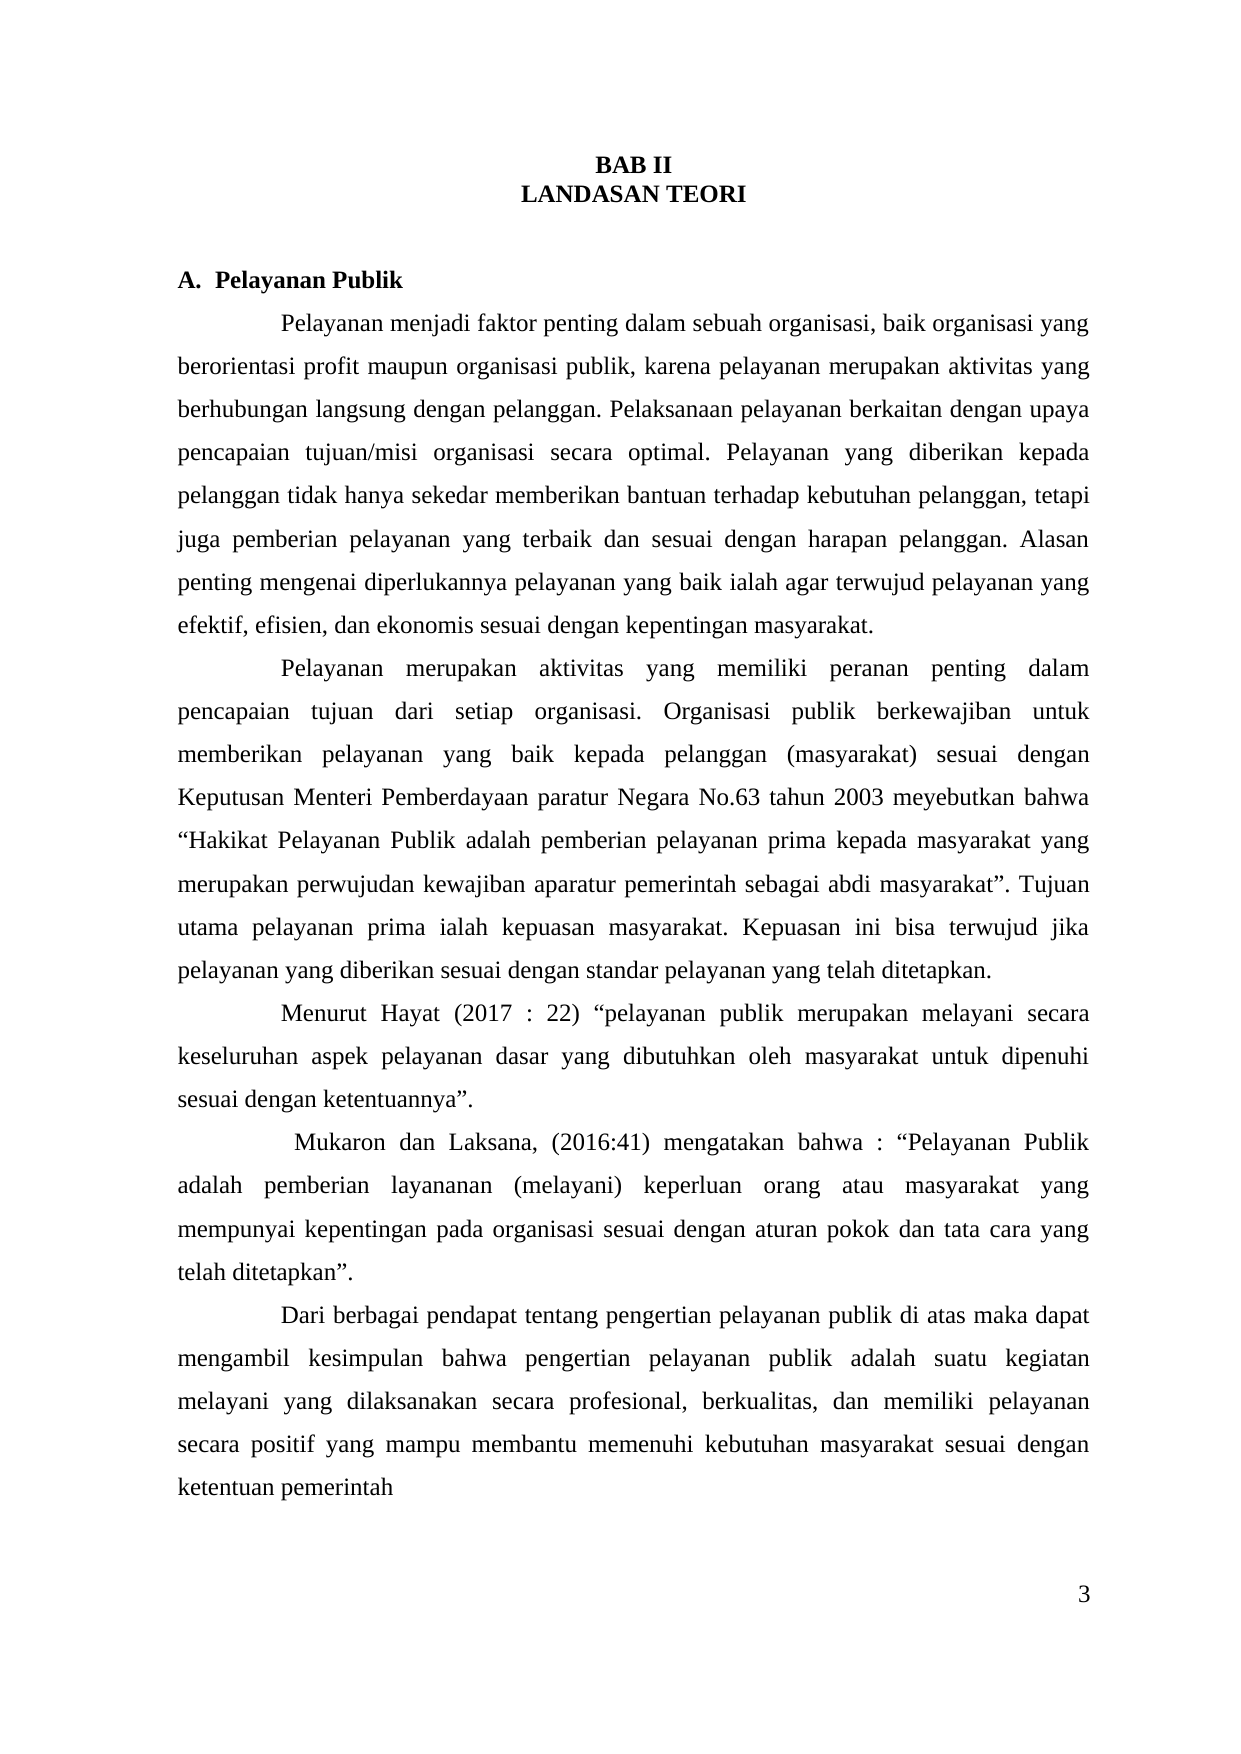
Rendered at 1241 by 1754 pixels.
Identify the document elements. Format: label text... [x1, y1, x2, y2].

list Menurut Hayat (2017 : 22) “pelayanan publik merupakan melayani secara keseluruhan aspek pelayanan dasar yang dibutuhkan oleh masyarakat untuk dipenuhi sesuai dengan ketentuannya”. [177, 998, 1090, 1113]
list Pelayanan merupakan aktivitas yang memiliki peranan penting dalam pencapaian tujuan dari setiap organisasi. Organisasi publik berkewajiban untuk memberikan pelayanan yang baik kepada pelanggan (masyarakat) sesuai dengan Keputusan Menteri Pemberdayaan paratur Negara No.63 tahun 2003 meyebutkan bahwa “Hakikat Pelayanan Publik adalah pemberian pelayanan prima kepada masyarakat yang merupakan perwujudan kewajiban aparatur pemerintah sebagai abdi masyarakat”. Tujuan utama pelayanan prima ialah kepuasan masyarakat. Kepuasan ini bisa terwujud jika pelayanan yang diberikan sesuai dengan standar pelayanan yang telah ditetapkan. [177, 653, 1090, 984]
list BAB II [177, 150, 1090, 179]
list Mukaron dan Laksana, (2016:41) mengatakan bahwa : “Pelayanan Publik adalah pemberian layananan (melayani) keperluan orang atau masyarakat yang mempunyai kepentingan pada organisasi sesuai dengan aturan pokok dan tata cara yang telah ditetapkan”. [177, 1127, 1090, 1286]
list Pelayanan Publik [177, 265, 1090, 294]
list Dari berbagai pendapat tentang pengertian pelayanan publik di atas maka dapat mengambil kesimpulan bahwa pengertian pelayanan publik adalah suatu kegiatan melayani yang dilaksanakan secara profesional, berkualitas, dan memiliki pelayanan secara positif yang mampu membantu memenuhi kebutuhan masyarakat sesuai dengan ketentuan pemerintah [177, 1300, 1090, 1501]
list LANDASAN TEORI [177, 179, 1090, 207]
list Pelayanan menjadi faktor penting dalam sebuah organisasi, baik organisasi yang berorientasi profit maupun organisasi publik, karena pelayanan merupakan aktivitas yang berhubungan langsung dengan pelanggan. Pelaksanaan pelayanan berkaitan dengan upaya pencapaian tujuan/misi organisasi secara optimal. Pelayanan yang diberikan kepada pelanggan tidak hanya sekedar memberikan bantuan terhadap kebutuhan pelanggan, tetapi juga pemberian pelayanan yang terbaik dan sesuai dengan harapan pelanggan. Alasan penting mengenai diperlukannya pelayanan yang baik ialah agar terwujud pelayanan yang efektif, efisien, dan ekonomis sesuai dengan kepentingan masyarakat. [177, 308, 1090, 639]
